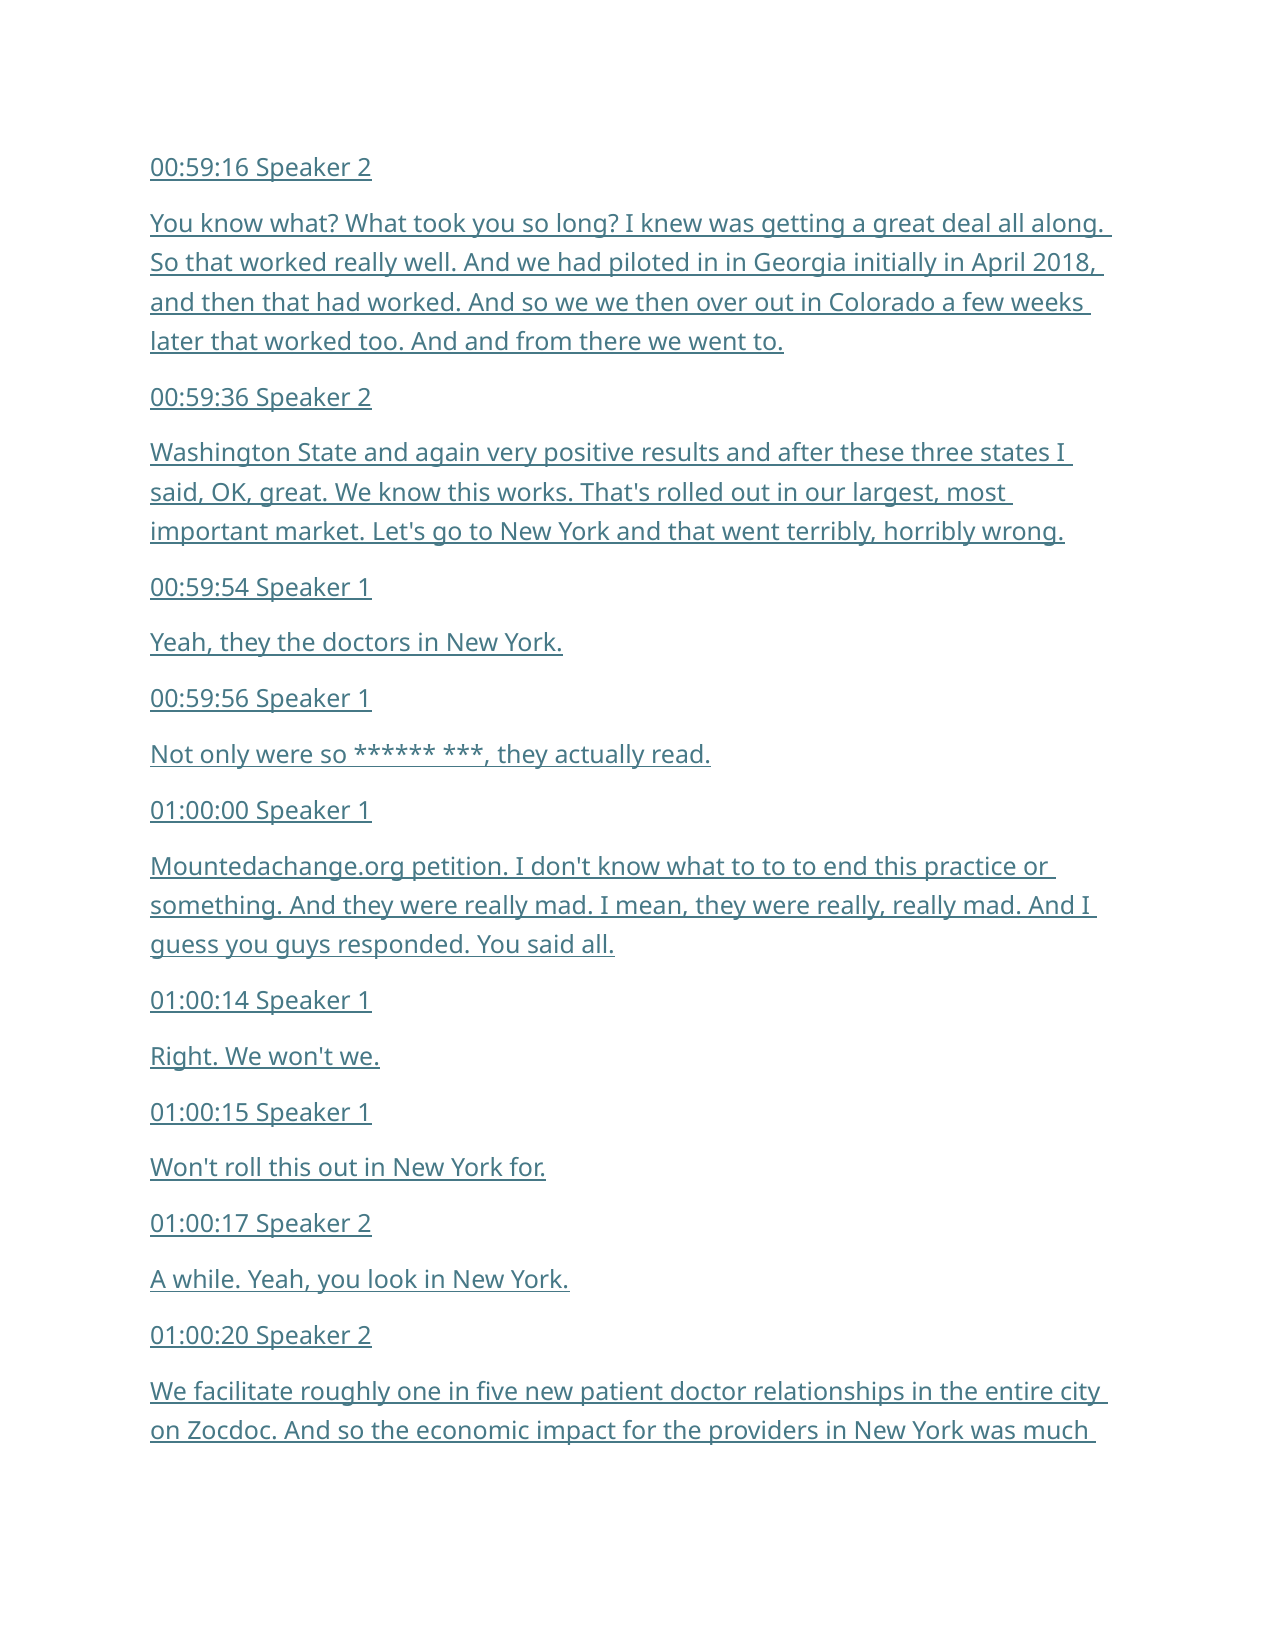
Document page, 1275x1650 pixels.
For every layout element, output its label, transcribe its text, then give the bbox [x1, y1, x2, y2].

text Right. We won't we. [150, 1038, 1125, 1072]
text 01:00:20 Speaker 2 [150, 1317, 1125, 1352]
text You know what? What took you so long? I knew was getting a great deal all along. So that worked really well. And we had piloted in in Georgia initially in April 2018, and then that had worked. And so we we then over out in Colorado a few weeks later that worked too. And and from there we went to. [150, 206, 1125, 357]
text 00:59:56 Speaker 1 [150, 681, 1125, 715]
text 00:59:54 Speaker 1 [150, 569, 1125, 603]
text Mountedachange.org petition. I don't know what to to to end this practice or something. And they were really mad. I mean, they were really, really mad. And I guess you guys responded. You said all. [150, 848, 1125, 961]
text A while. Yeah, you look in New York. [150, 1262, 1125, 1296]
text Not only were so ****** ***, they actually read. [150, 737, 1125, 771]
text 00:59:16 Speaker 2 [150, 150, 1125, 184]
text 00:59:36 Speaker 2 [150, 379, 1125, 413]
text 01:00:15 Speaker 1 [150, 1094, 1125, 1128]
text Washington State and again very positive results and after these three states I said, OK, great. We know this works. That's rolled out in our largest, most important market. Let's go to New York and that went terribly, horribly wrong. [150, 435, 1125, 547]
text Yeah, they the doctors in New York. [150, 625, 1125, 659]
text 01:00:14 Speaker 1 [150, 982, 1125, 1017]
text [150, 1373, 1125, 1447]
text 01:00:17 Speaker 2 [150, 1206, 1125, 1240]
text Won't roll this out in New York for. [150, 1150, 1125, 1184]
text 01:00:00 Speaker 1 [150, 792, 1125, 827]
